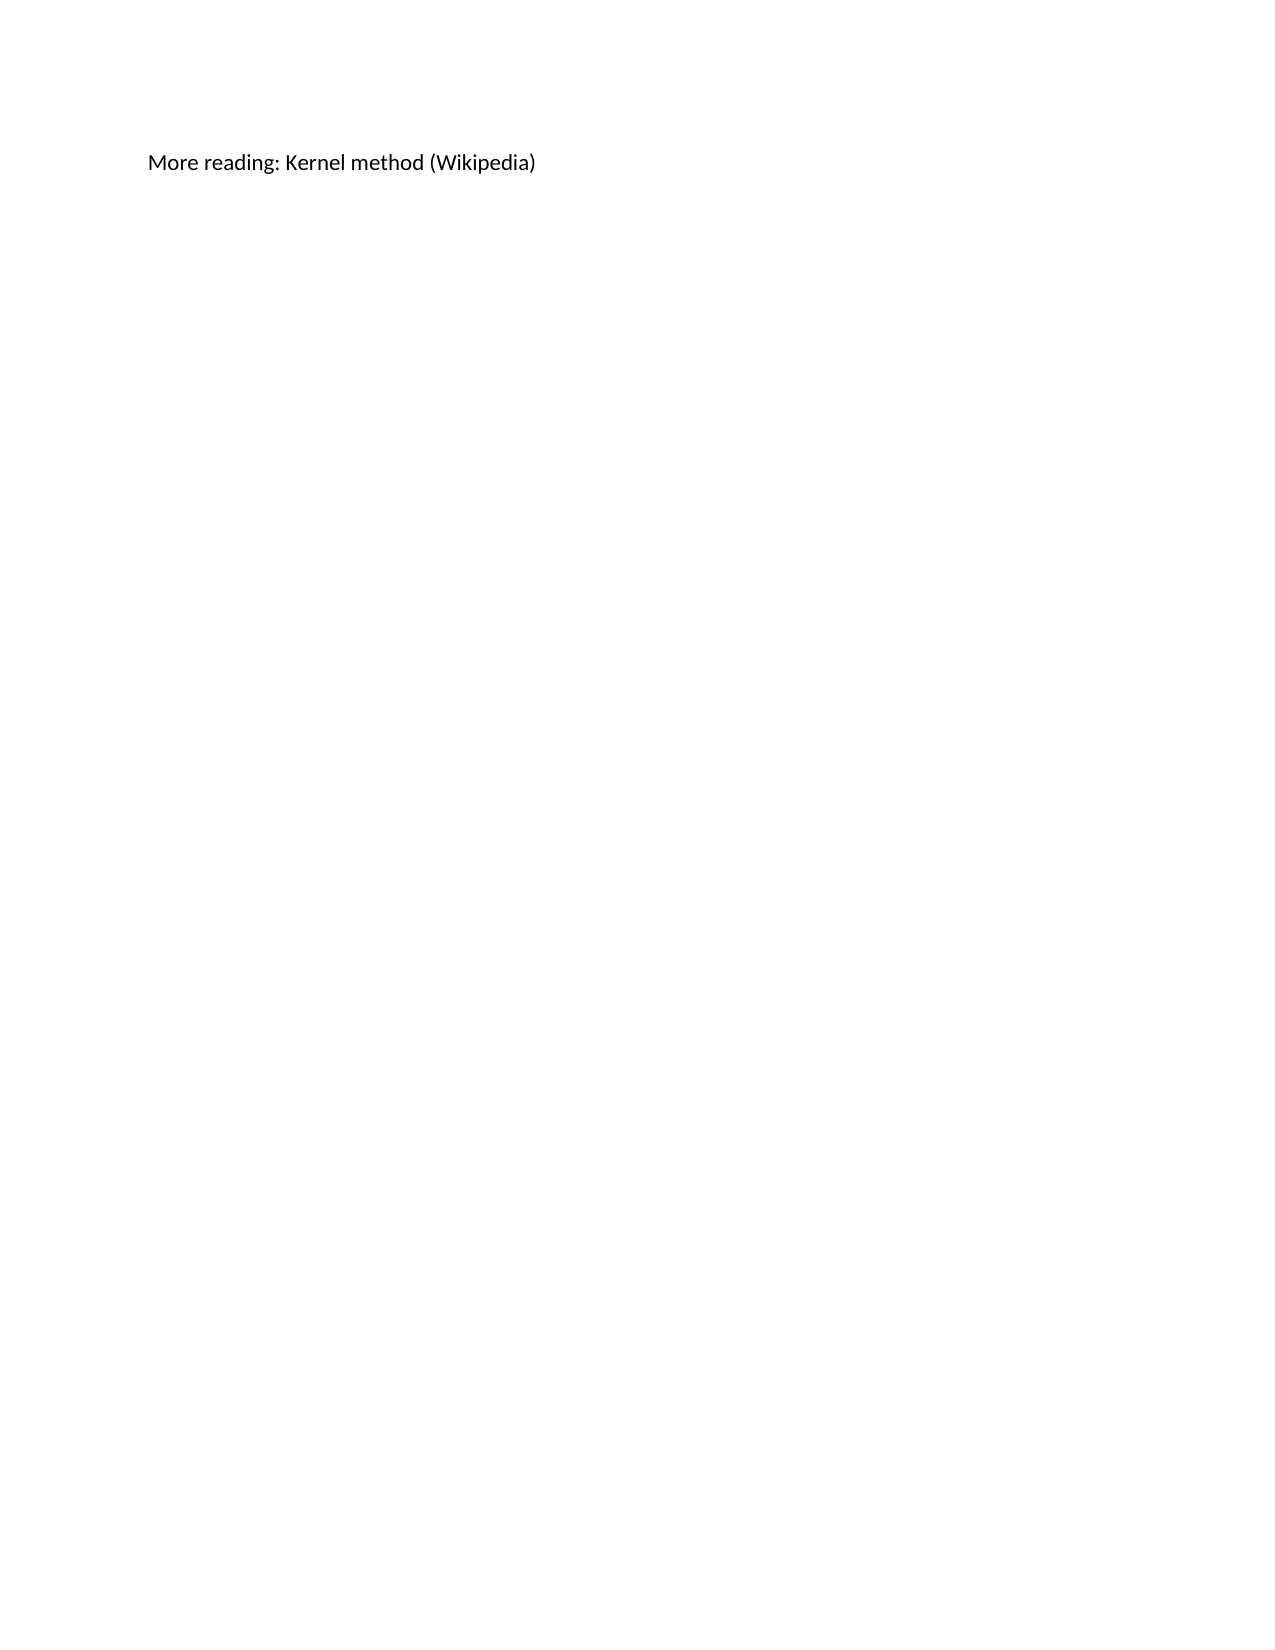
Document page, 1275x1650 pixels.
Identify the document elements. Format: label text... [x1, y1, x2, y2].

text More reading: Kernel method (Wikipedia) [148, 148, 1127, 176]
